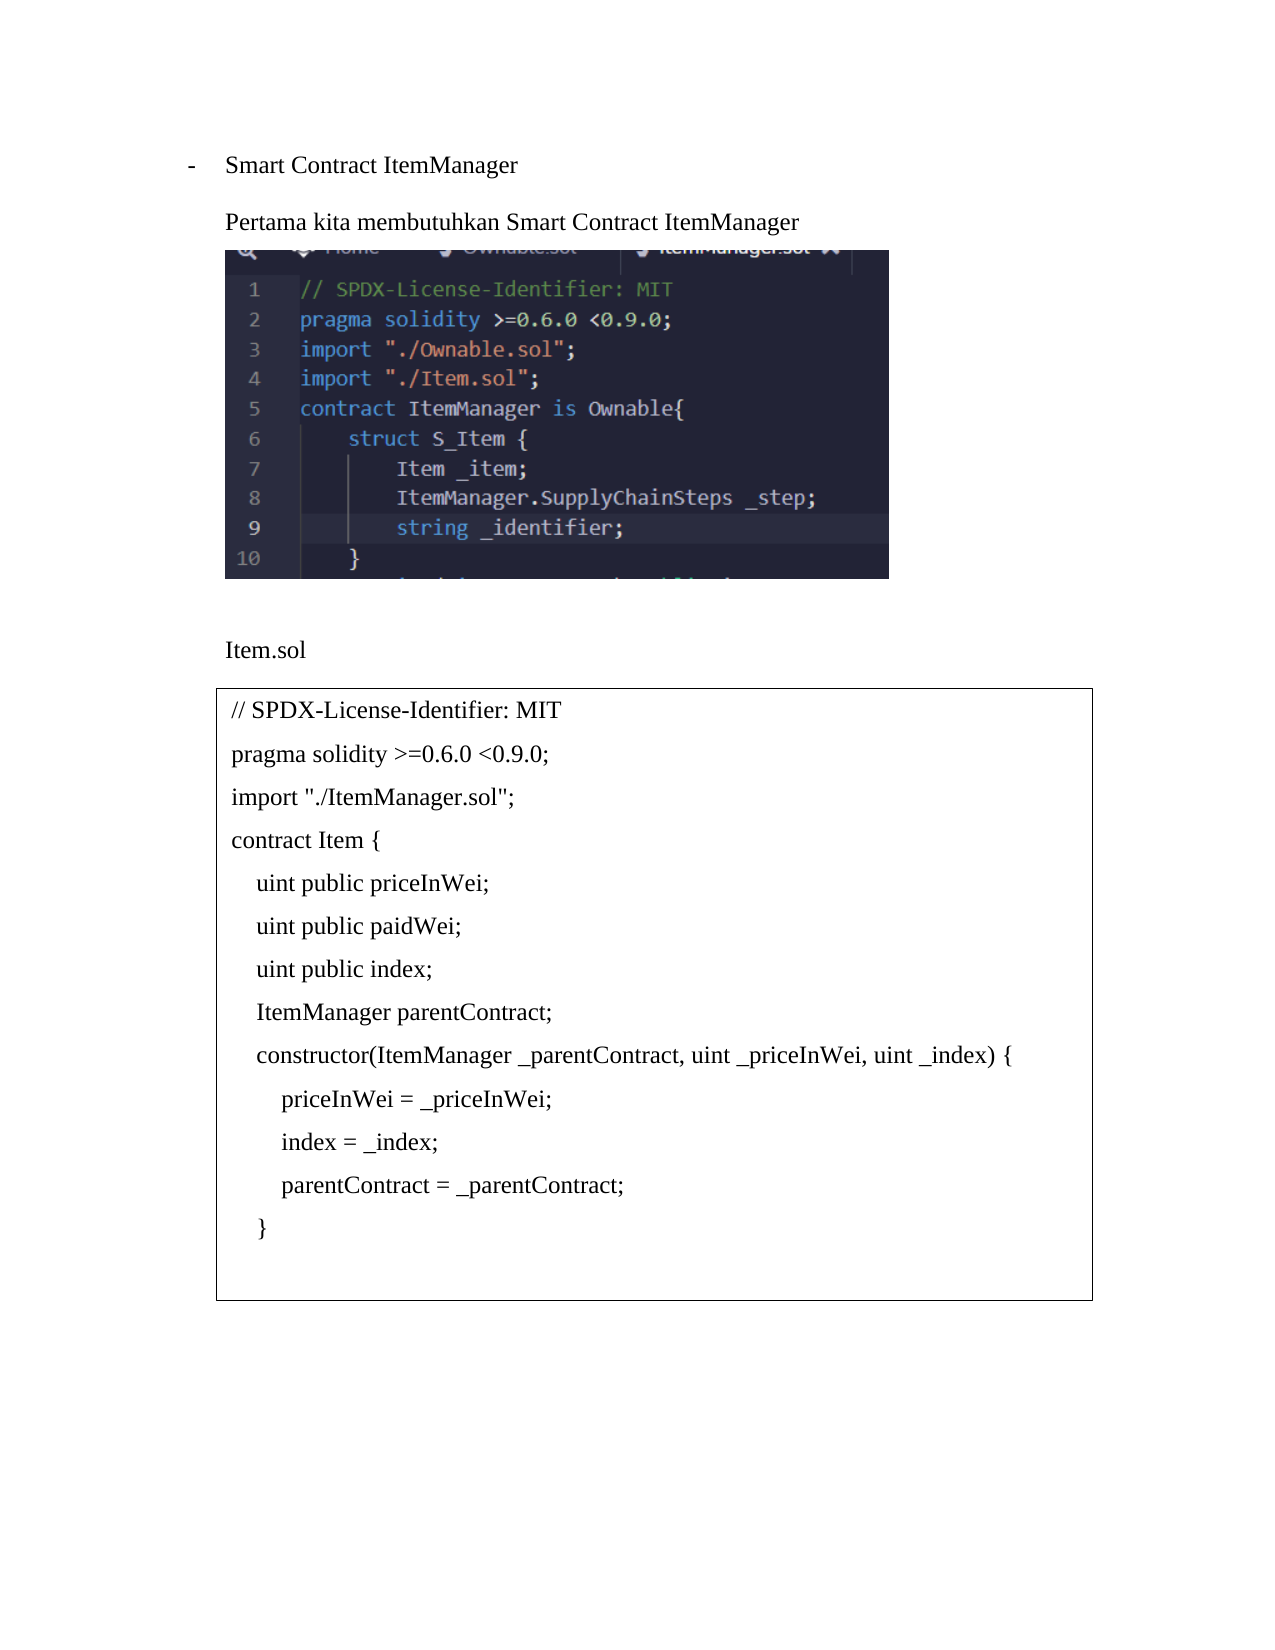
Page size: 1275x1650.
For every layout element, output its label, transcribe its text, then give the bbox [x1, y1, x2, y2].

list Item.sol [225, 636, 1125, 664]
list Pertama kita membutuhkan Smart Contract ItemManager [225, 207, 1125, 236]
picture [225, 250, 889, 579]
list Smart Contract ItemManager [187, 150, 1125, 179]
